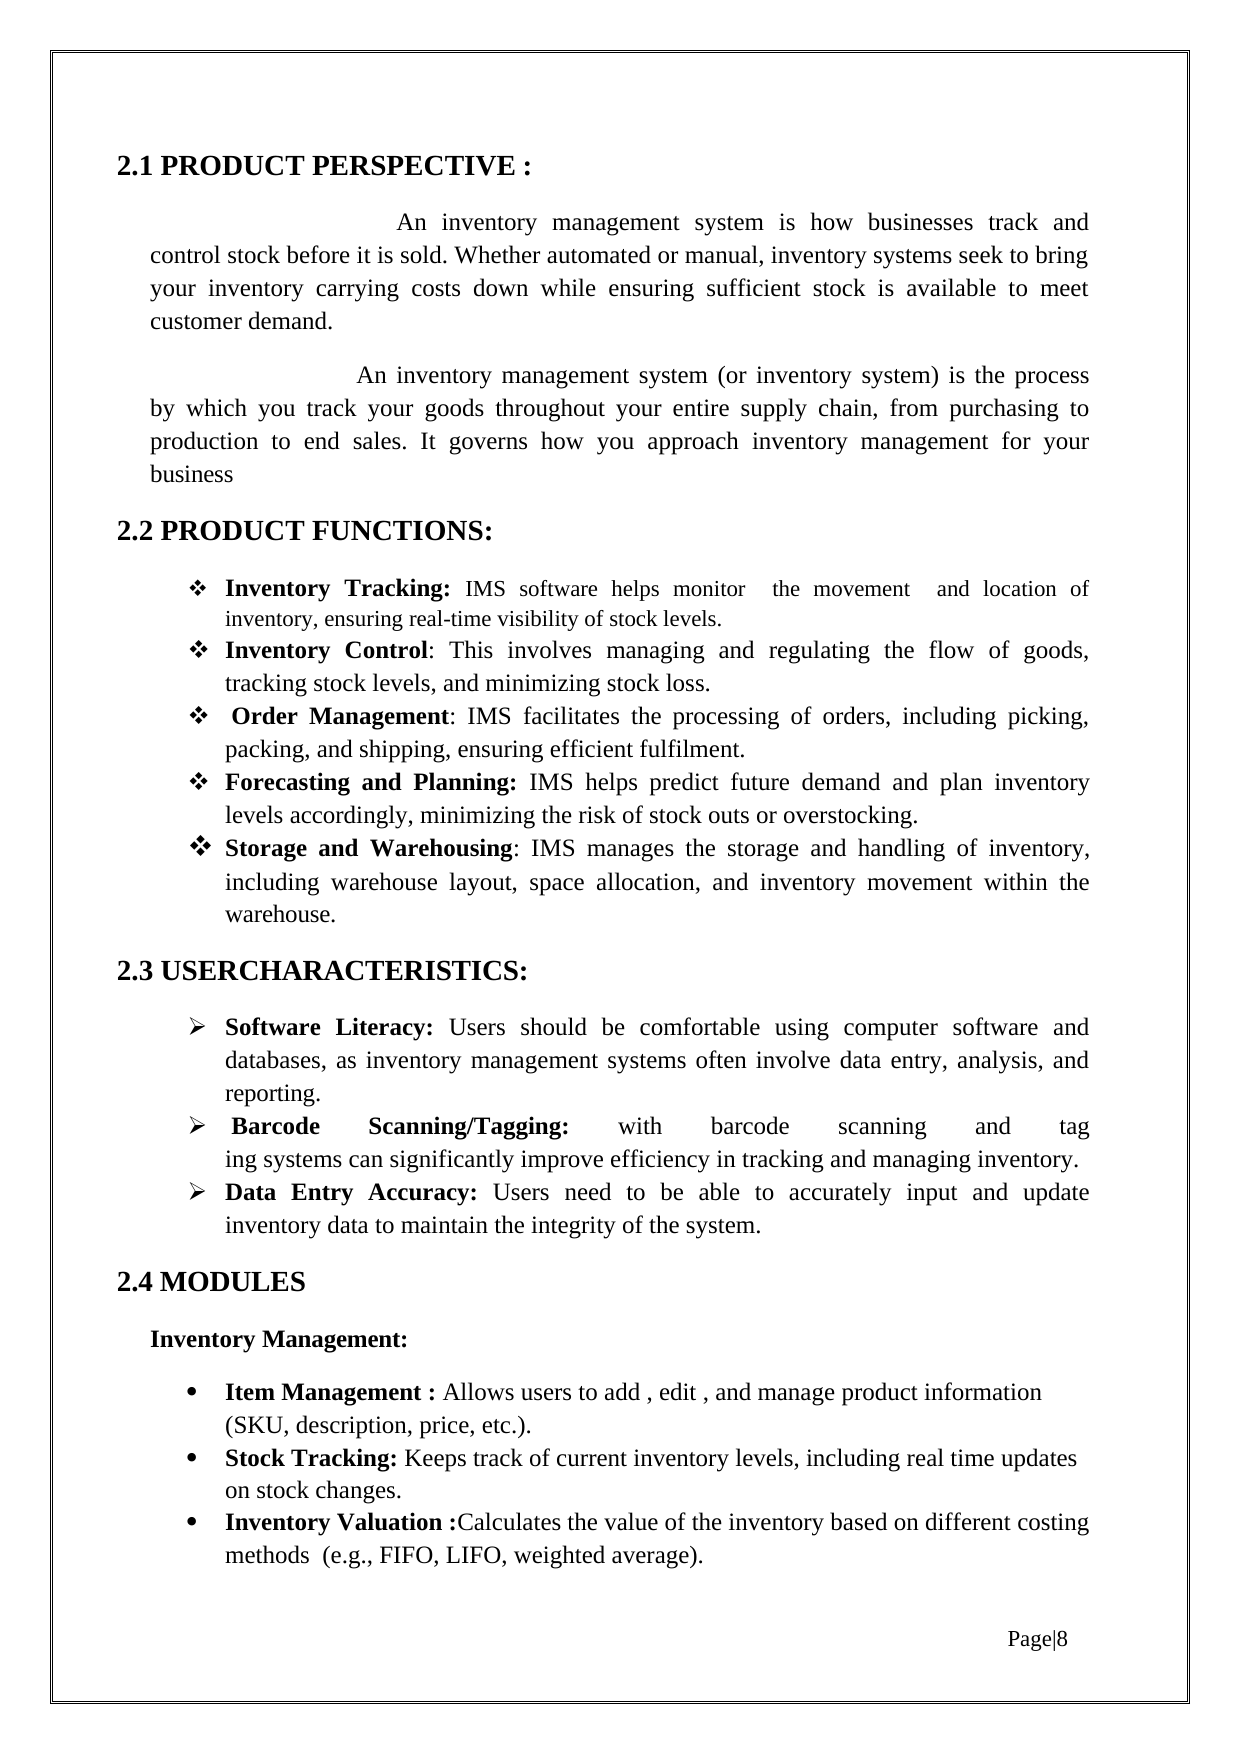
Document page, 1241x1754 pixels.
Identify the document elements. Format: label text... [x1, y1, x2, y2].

list Inventory Valuation :Calculates the value of the inventory based on different costing methods (e.g., FIFO, LIFO, weighted average). [187, 1507, 1090, 1568]
list Inventory Control: This involves managing and regulating the flow of goods, tracking stock levels, and minimizing stock loss. [187, 635, 1090, 697]
list Order Management: IMS facilitates the processing of orders, including picking, packing, and shipping, ensuring efficient fulfilment. [187, 701, 1090, 763]
list Data Entry Accuracy: Users need to be able to accurately input and update inventory data to maintain the integrity of the system. [187, 1177, 1090, 1239]
list Software Literacy: Users should be comfortable using computer software and databases, as inventory management systems often involve data entry, analysis, and reporting. [187, 1012, 1090, 1107]
subtitle Inventory Management: [150, 1324, 1115, 1353]
list Storage and Warehousing: IMS manages the storage and handling of inventory, including warehouse layout, space allocation, and inventory movement within the warehouse. [187, 833, 1091, 928]
list Item Management : Allows users to add , edit , and manage product information (SKU, description, price, etc.). [187, 1377, 1090, 1438]
list Barcode Scanning/Tagging: with barcode scanning and tag ing systems can significantly improve efficiency in tracking and managing inventory. [187, 1111, 1090, 1173]
text An inventory management system (or inventory system) is the process by which you track your goods throughout your entire supply chain, from purchasing to production to end sales. It governs how you approach inventory management for your business [150, 360, 1090, 488]
list Inventory Tracking: IMS software helps monitor the movement and location of inventory, ensuring real-time visibility of stock levels. [187, 573, 1090, 631]
subtitle 2.3 USERCHARACTERISTICS: [79, 953, 1115, 987]
list Forecasting and Planning: IMS helps predict future demand and plan inventory levels accordingly, minimizing the risk of stock outs or overstocking. [187, 767, 1090, 829]
list Stock Tracking: Keeps track of current inventory levels, including real time updates on stock changes. [187, 1443, 1090, 1504]
subtitle 2.2 PRODUCT FUNCTIONS: [79, 513, 1115, 547]
subtitle 2.1 PRODUCT PERSPECTIVE : [79, 148, 1115, 181]
text An inventory management system is how businesses track and control stock before it is sold. Whether automated or manual, inventory systems seek to bring your inventory carrying costs down while ensuring sufficient stock is available to meet customer demand. [150, 207, 1090, 335]
subtitle 2.4 MODULES [79, 1264, 1115, 1298]
